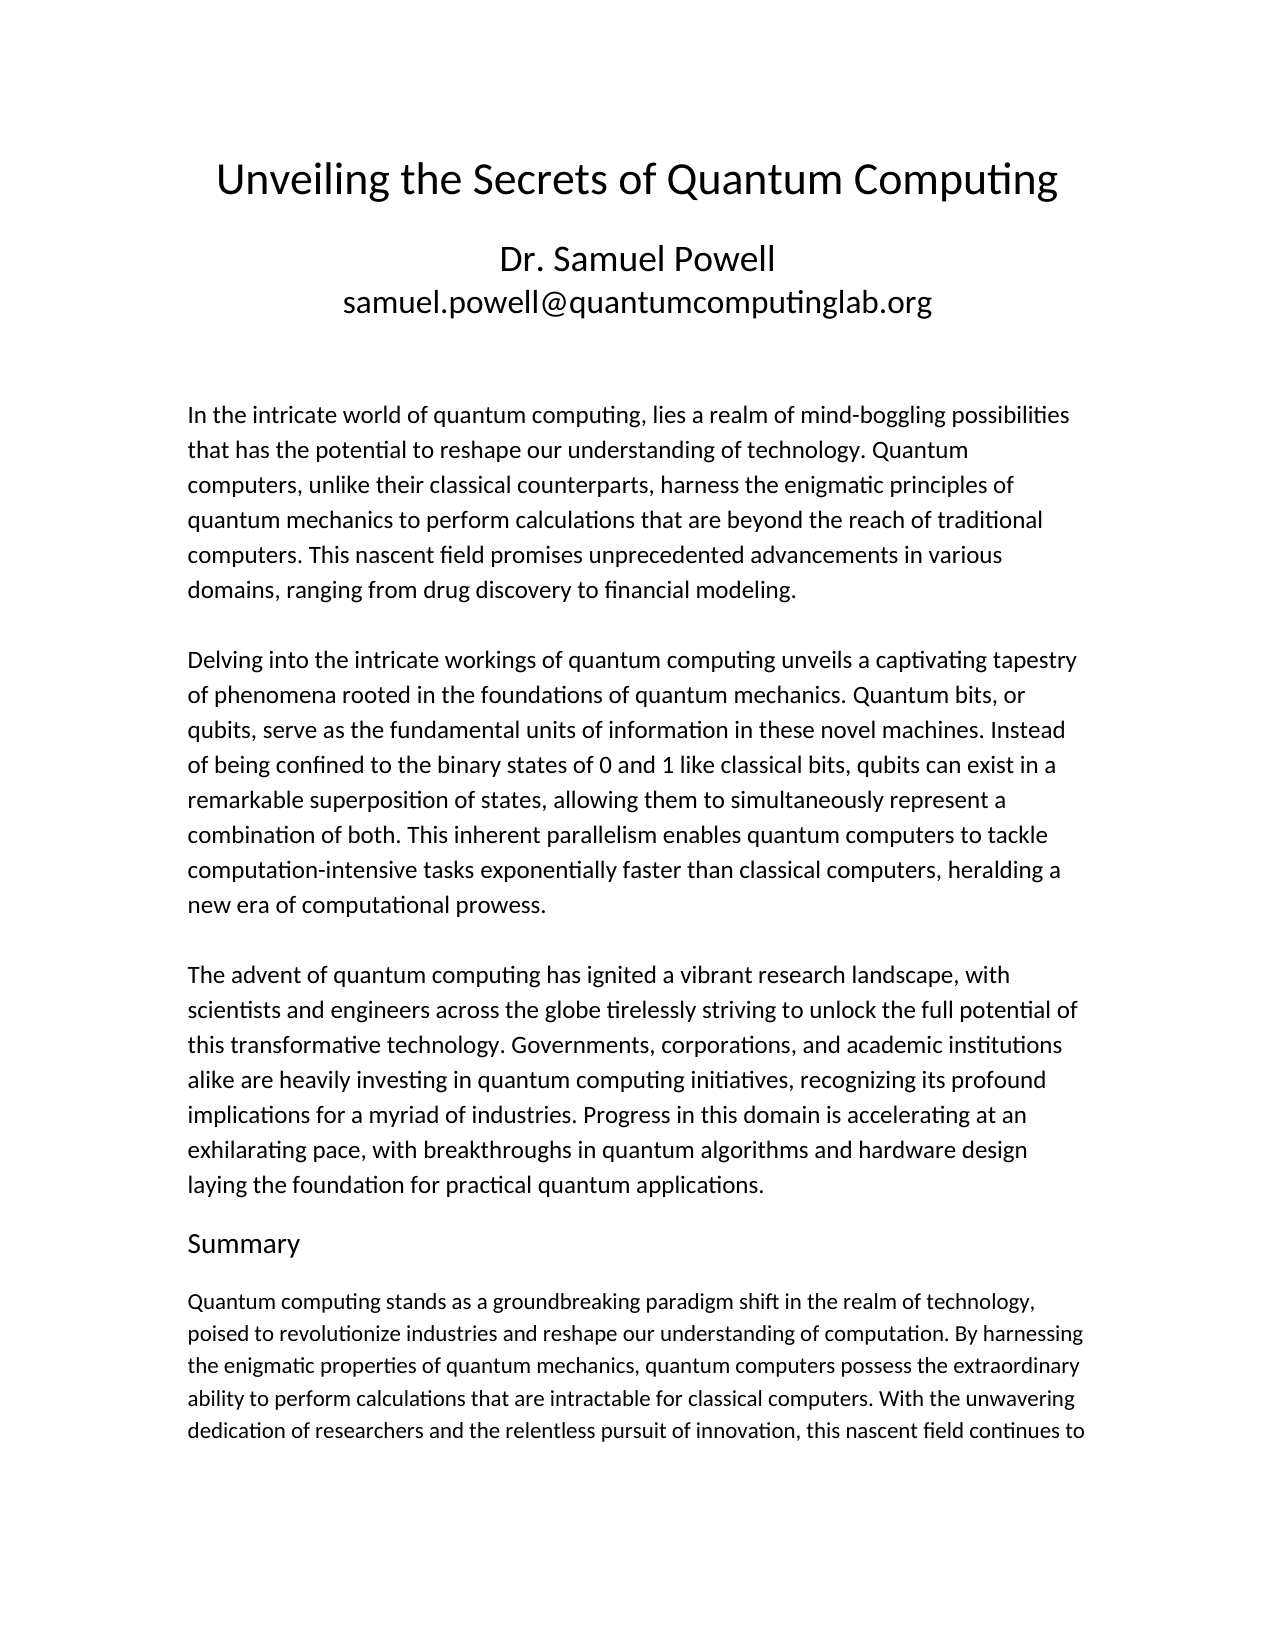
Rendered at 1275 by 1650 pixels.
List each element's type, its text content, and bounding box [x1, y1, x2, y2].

text Summary [187, 1225, 1087, 1261]
text Dr. Samuel Powell [187, 235, 1087, 281]
text samuel.powell@quantumcomputinglab.org [187, 281, 1087, 322]
text In the intricate world of quantum computing, lies a realm of mind-boggling possibilities that has the potential to reshape our understanding of technology. Quantum computers, unlike their classical counterparts, harness the enigmatic principles of quantum mechanics to perform calculations that are beyond the reach of traditional computers. This nascent field promises unprecedented advancements in various domains, ranging from drug discovery to financial modeling. Delving into the intricate workings of quantum computing unveils a captivating tapestry of phenomena rooted in the foundations of quantum mechanics. Quantum bits, or qubits, serve as the fundamental units of information in these novel machines. Instead of being confined to the binary states of 0 and 1 like classical bits, qubits can exist in a remarkable superposition of states, allowing them to simultaneously represent a combination of both. This inherent parallelism enables quantum computers to tackle computation-intensive tasks exponentially faster than classical computers, heralding a new era of computational prowess. The advent of quantum computing has ignited a vibrant research landscape, with scientists and engineers across the globe tirelessly striving to unlock the full potential of this transformative technology. Governments, corporations, and academic institutions alike are heavily investing in quantum computing initiatives, recognizing its profound implications for a myriad of industries. Progress in this domain is accelerating at an exhilarating pace, with breakthroughs in quantum algorithms and hardware design laying the foundation for practical quantum applications. [187, 399, 1087, 1200]
text Unveiling the Secrets of Quantum Computing [187, 150, 1087, 206]
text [187, 1287, 1087, 1444]
